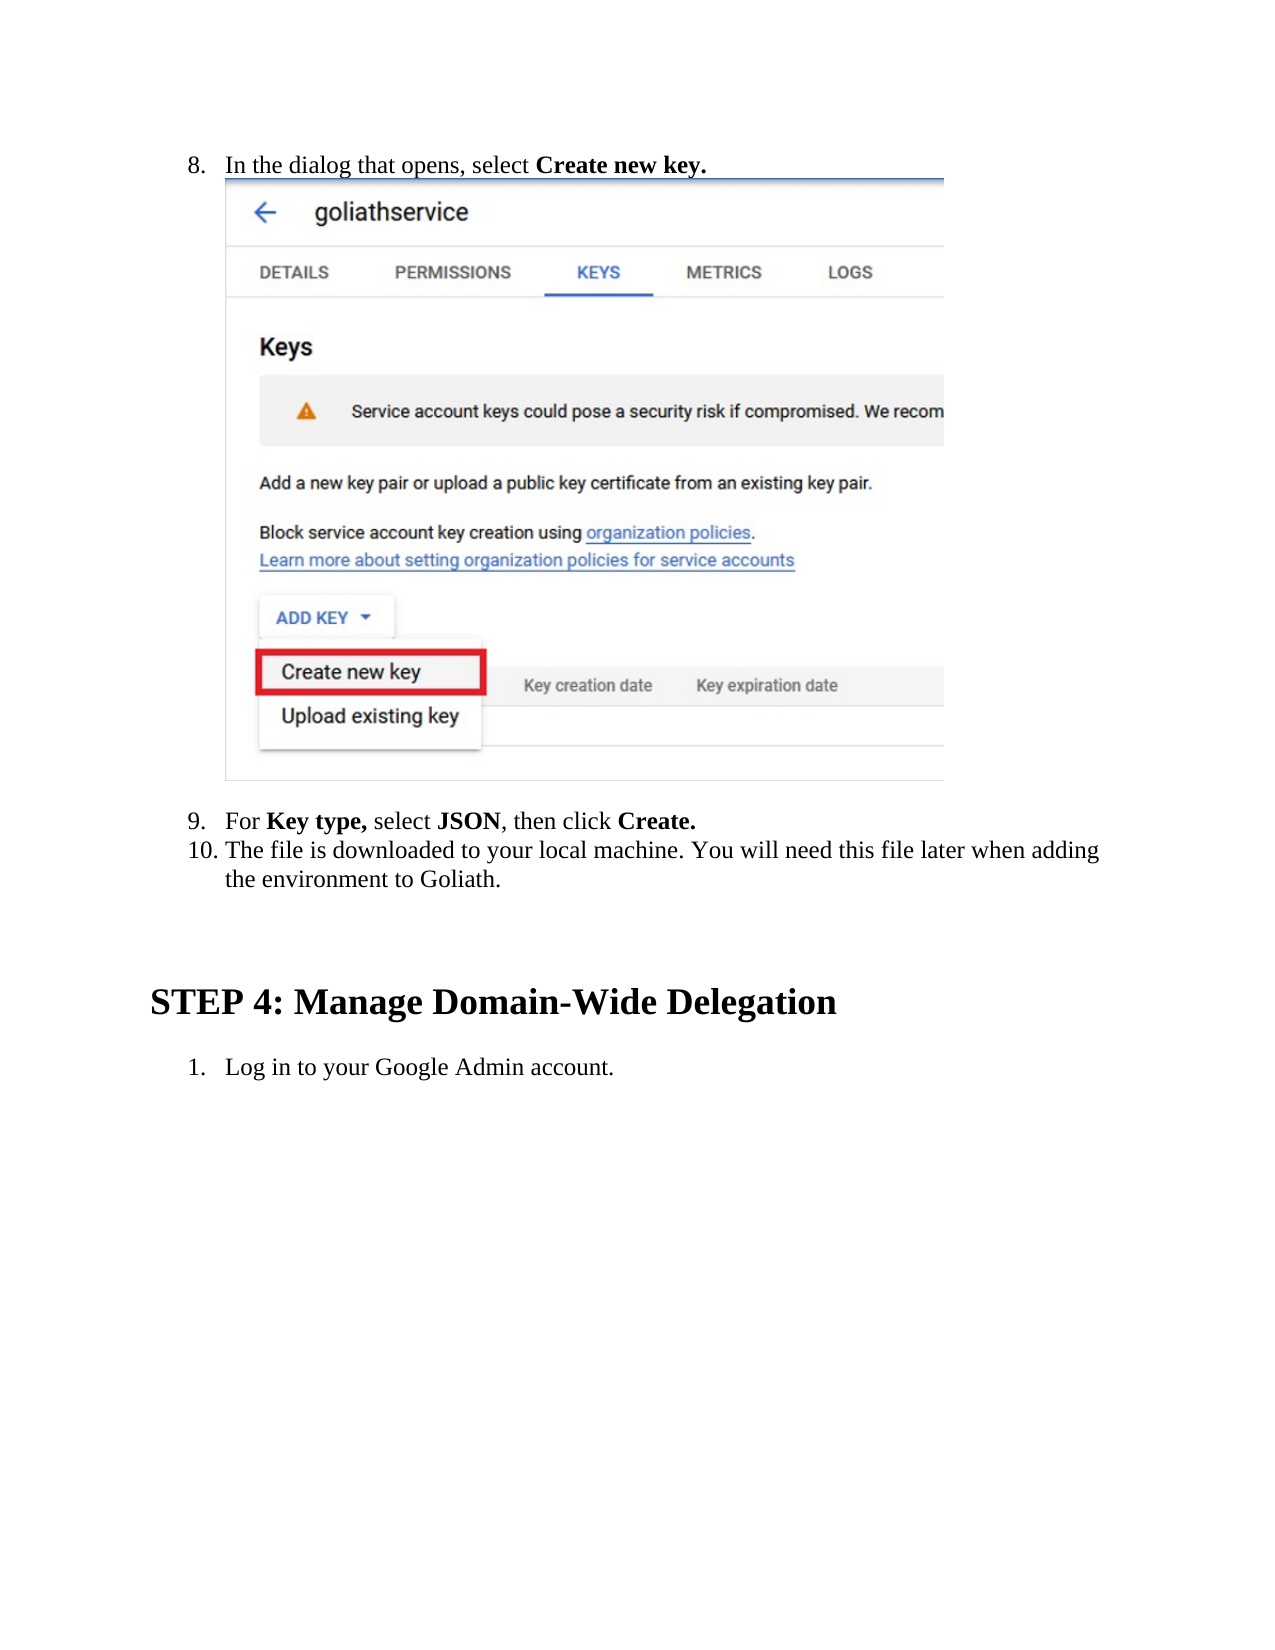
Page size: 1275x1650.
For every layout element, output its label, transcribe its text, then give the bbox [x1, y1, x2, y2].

list Log in to your Google Admin account. [187, 1052, 1125, 1081]
list The file is downloaded to your local machine. You will need this file later when adding the environment to Goliath. [187, 835, 1125, 892]
text STEP 4: Manage Domain-Wide Delegation [150, 979, 1125, 1023]
picture [225, 178, 944, 782]
list For Key type, select JSON, then click Create. [187, 806, 1125, 835]
